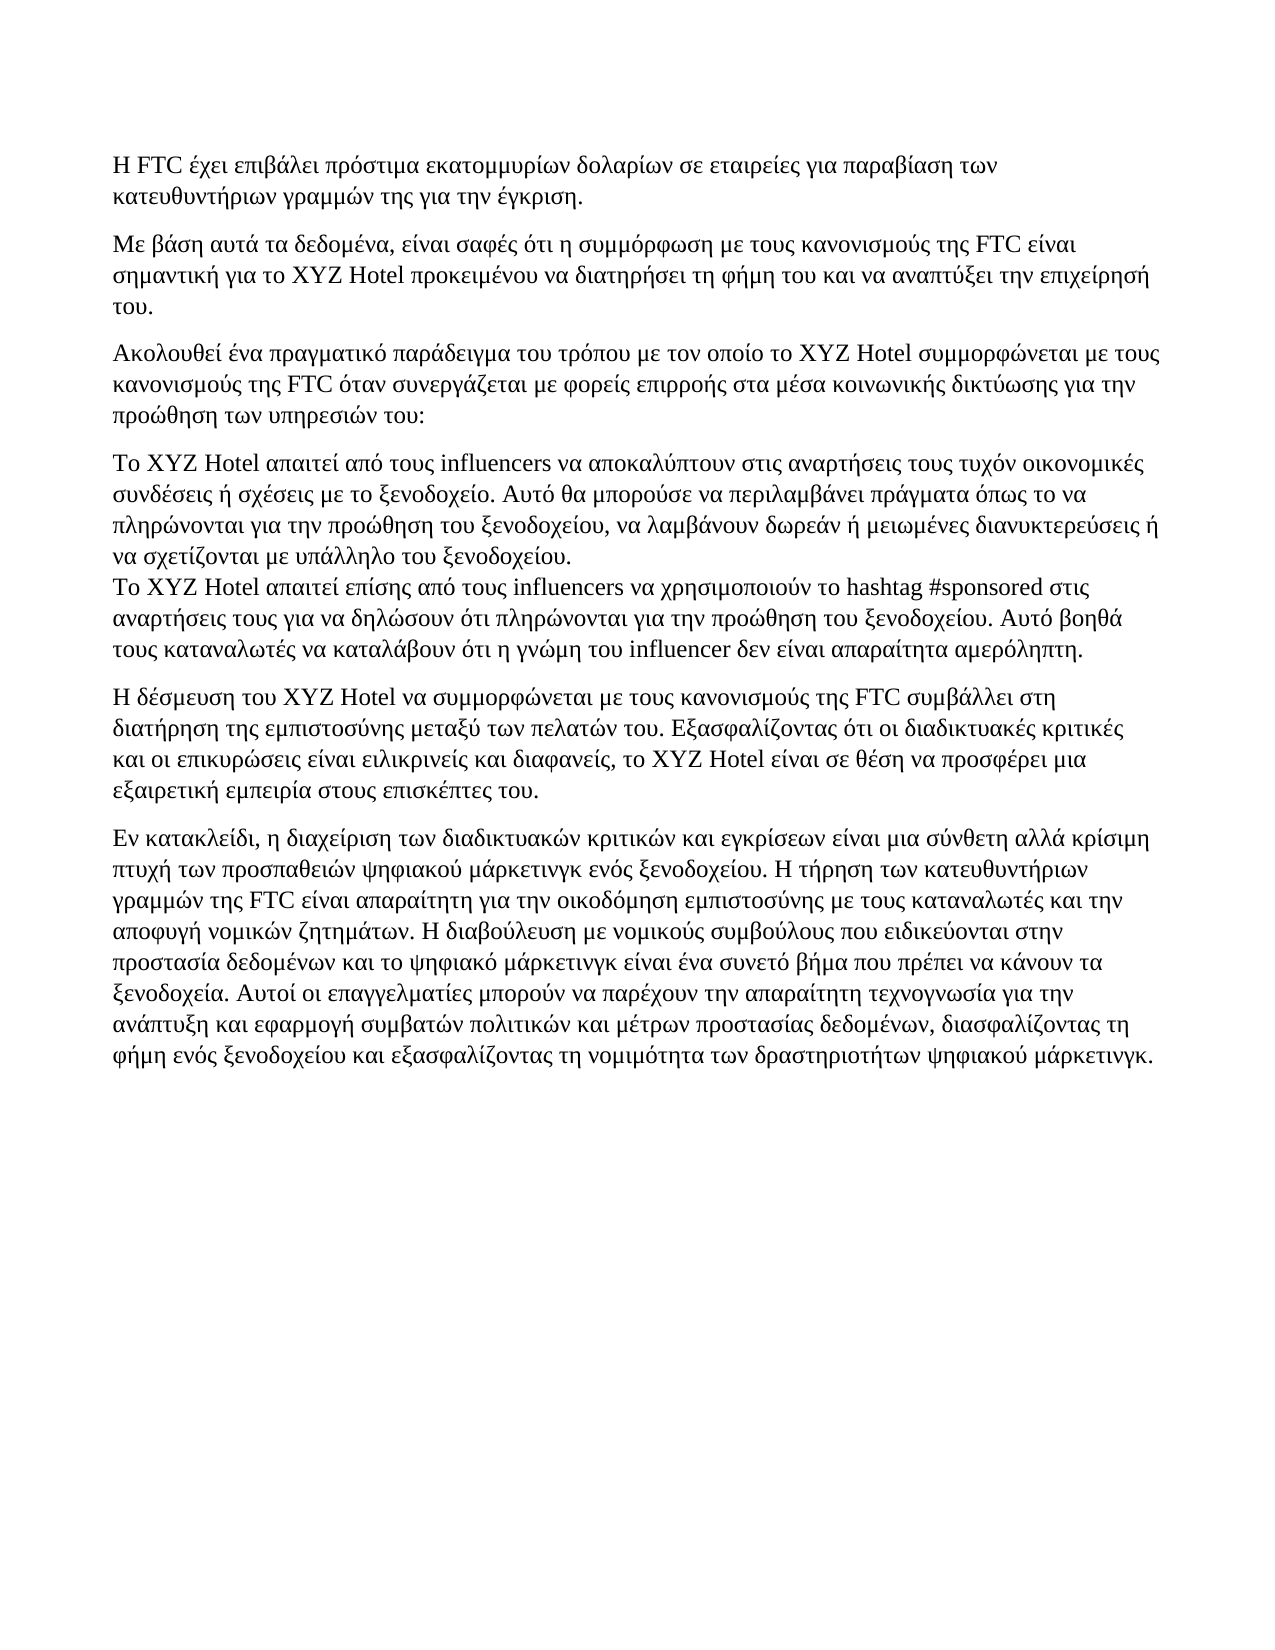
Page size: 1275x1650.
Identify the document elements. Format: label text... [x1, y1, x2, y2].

text Με βάση αυτά τα δεδομένα, είναι σαφές ότι η συμμόρφωση με τους κανονισμούς της FTC είναι σημαντική για το XYZ Hotel προκειμένου να διατηρήσει τη φήμη του και να αναπτύξει την επιχείρησή του. [112, 229, 1162, 319]
text Η δέσμευση του XYZ Hotel να συμμορφώνεται με τους κανονισμούς της FTC συμβάλλει στη διατήρηση της εμπιστοσύνης μεταξύ των πελατών του. Εξασφαλίζοντας ότι οι διαδικτυακές κριτικές και οι επικυρώσεις είναι ειλικρινείς και διαφανείς, το XYZ Hotel είναι σε θέση να προσφέρει μια εξαιρετική εμπειρία στους επισκέπτες του. [112, 682, 1162, 804]
text Εν κατακλείδι, η διαχείριση των διαδικτυακών κριτικών και εγκρίσεων είναι μια σύνθετη αλλά κρίσιμη πτυχή των προσπαθειών ψηφιακού μάρκετινγκ ενός ξενοδοχείου. Η τήρηση των κατευθυντήριων γραμμών της FTC είναι απαραίτητη για την οικοδόμηση εμπιστοσύνης με τους καταναλωτές και την αποφυγή νομικών ζητημάτων. Η διαβούλευση με νομικούς συμβούλους που ειδικεύονται στην προστασία δεδομένων και το ψηφιακό μάρκετινγκ είναι ένα συνετό βήμα που πρέπει να κάνουν τα ξενοδοχεία. Αυτοί οι επαγγελματίες μπορούν να παρέχουν την απαραίτητη τεχνογνωσία για την ανάπτυξη και εφαρμογή συμβατών πολιτικών και μέτρων προστασίας δεδομένων, διασφαλίζοντας τη φήμη ενός ξενοδοχείου και εξασφαλίζοντας τη νομιμότητα των δραστηριοτήτων ψηφιακού μάρκετινγκ. [112, 823, 1162, 1069]
text Το XYZ Hotel απαιτεί από τους influencers να αποκαλύπτουν στις αναρτήσεις τους τυχόν οικονομικές συνδέσεις ή σχέσεις με το ξενοδοχείο. Αυτό θα μπορούσε να περιλαμβάνει πράγματα όπως το να πληρώνονται για την προώθηση του ξενοδοχείου, να λαμβάνουν δωρεάν ή μειωμένες διανυκτερεύσεις ή να σχετίζονται με υπάλληλο του ξενοδοχείου. Το XYZ Hotel απαιτεί επίσης από τους influencers να χρησιμοποιούν το hashtag #sponsored στις αναρτήσεις τους για να δηλώσουν ότι πληρώνονται για την προώθηση του ξενοδοχείου. Αυτό βοηθά τους καταναλωτές να καταλάβουν ότι η γνώμη του influencer δεν είναι απαραίτητα αμερόληπτη. [112, 448, 1162, 663]
text Ακολουθεί ένα πραγματικό παράδειγμα του τρόπου με τον οποίο το XYZ Hotel συμμορφώνεται με τους κανονισμούς της FTC όταν συνεργάζεται με φορείς επιρροής στα μέσα κοινωνικής δικτύωσης για την προώθηση των υπηρεσιών του: [112, 338, 1162, 429]
text Η FTC έχει επιβάλει πρόστιμα εκατομμυρίων δολαρίων σε εταιρείες για παραβίαση των κατευθυντήριων γραμμών της για την έγκριση. [112, 150, 1162, 210]
